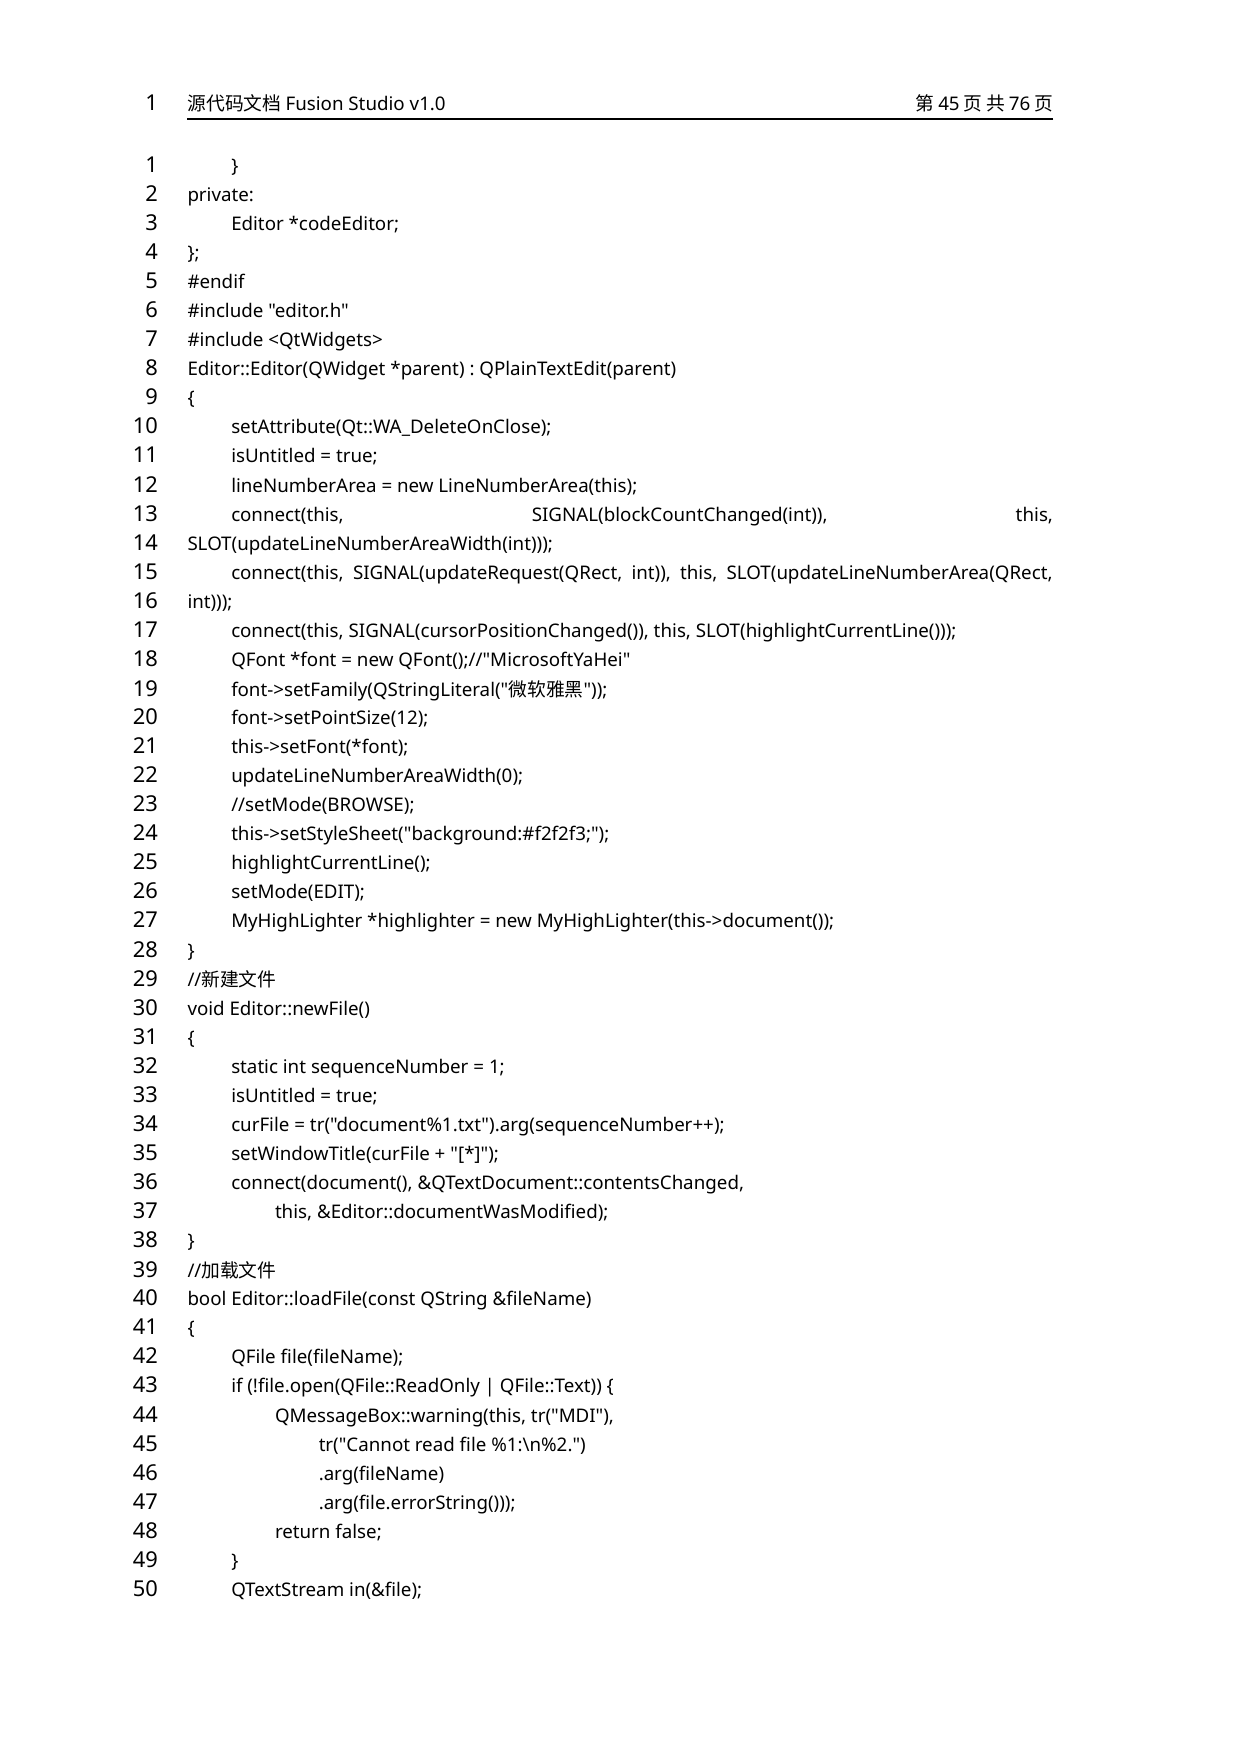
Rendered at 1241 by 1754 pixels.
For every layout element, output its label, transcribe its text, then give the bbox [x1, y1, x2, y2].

text QMessageBox::warning(this, tr("MDI"), [187, 1400, 1053, 1429]
text return false; [187, 1516, 1053, 1545]
text curFile = tr("document%1.txt").arg(sequenceNumber++); [187, 1109, 1053, 1138]
text connect(this, SIGNAL(updateRequest(QRect, int)), this, SLOT(updateLineNumberArea(QRect, int))); [187, 557, 1053, 615]
text } [187, 1545, 1053, 1574]
text //加载文件 [187, 1255, 1053, 1284]
text bool Editor::loadFile(const QString &fileName) [187, 1284, 1053, 1313]
text isUntitled = true; [187, 441, 1053, 470]
text connect(document(), &QTextDocument::contentsChanged, [187, 1168, 1053, 1197]
text } [187, 1226, 1053, 1255]
text connect(this, SIGNAL(cursorPositionChanged()), this, SLOT(highlightCurrentLine())); [187, 615, 1053, 644]
text //setMode(BROWSE); [187, 790, 1053, 819]
text this->setFont(*font); [187, 732, 1053, 761]
text setMode(EDIT); [187, 877, 1053, 906]
text }; [187, 238, 1053, 267]
text QFont *font = new QFont();//"MicrosoftYaHei" [187, 644, 1053, 673]
text private: [187, 179, 1053, 208]
text font->setPointSize(12); [187, 703, 1053, 732]
text { [187, 383, 1053, 412]
text QFile file(fileName); [187, 1342, 1053, 1371]
text void Editor::newFile() [187, 993, 1053, 1022]
text { [187, 1022, 1053, 1051]
text MyHighLighter *highlighter = new MyHighLighter(this->document()); [187, 906, 1053, 935]
text connect(this, SIGNAL(blockCountChanged(int)), this, SLOT(updateLineNumberAreaWidth(int))); [187, 499, 1053, 557]
text isUntitled = true; [187, 1080, 1053, 1109]
text setWindowTitle(curFile + "[*]"); [187, 1138, 1053, 1168]
text tr("Cannot read file %1:\n%2.") [187, 1429, 1053, 1458]
text if (!file.open(QFile::ReadOnly | QFile::Text)) { [187, 1371, 1053, 1400]
text updateLineNumberAreaWidth(0); [187, 761, 1053, 790]
text this->setStyleSheet("background:#f2f2f3;"); [187, 819, 1053, 848]
text #include "editor.h" [187, 296, 1053, 325]
text .arg(file.errorString())); [187, 1487, 1053, 1516]
text static int sequenceNumber = 1; [187, 1051, 1053, 1080]
text } [187, 935, 1053, 964]
text Editor::Editor(QWidget *parent) : QPlainTextEdit(parent) [187, 354, 1053, 383]
text .arg(fileName) [187, 1458, 1053, 1487]
text #endif [187, 267, 1053, 296]
text this, &Editor::documentWasModified); [187, 1197, 1053, 1226]
text QTextStream in(&file); [187, 1574, 1053, 1603]
text //新建文件 [187, 964, 1053, 993]
text setAttribute(Qt::WA_DeleteOnClose); [187, 412, 1053, 441]
text highlightCurrentLine(); [187, 848, 1053, 877]
text #include <QtWidgets> [187, 325, 1053, 354]
text lineNumberArea = new LineNumberArea(this); [187, 470, 1053, 499]
text Editor *codeEditor; [187, 208, 1053, 238]
text font->setFamily(QStringLiteral("微软雅黑")); [187, 673, 1053, 703]
text } [187, 150, 1053, 179]
text { [187, 1313, 1053, 1342]
